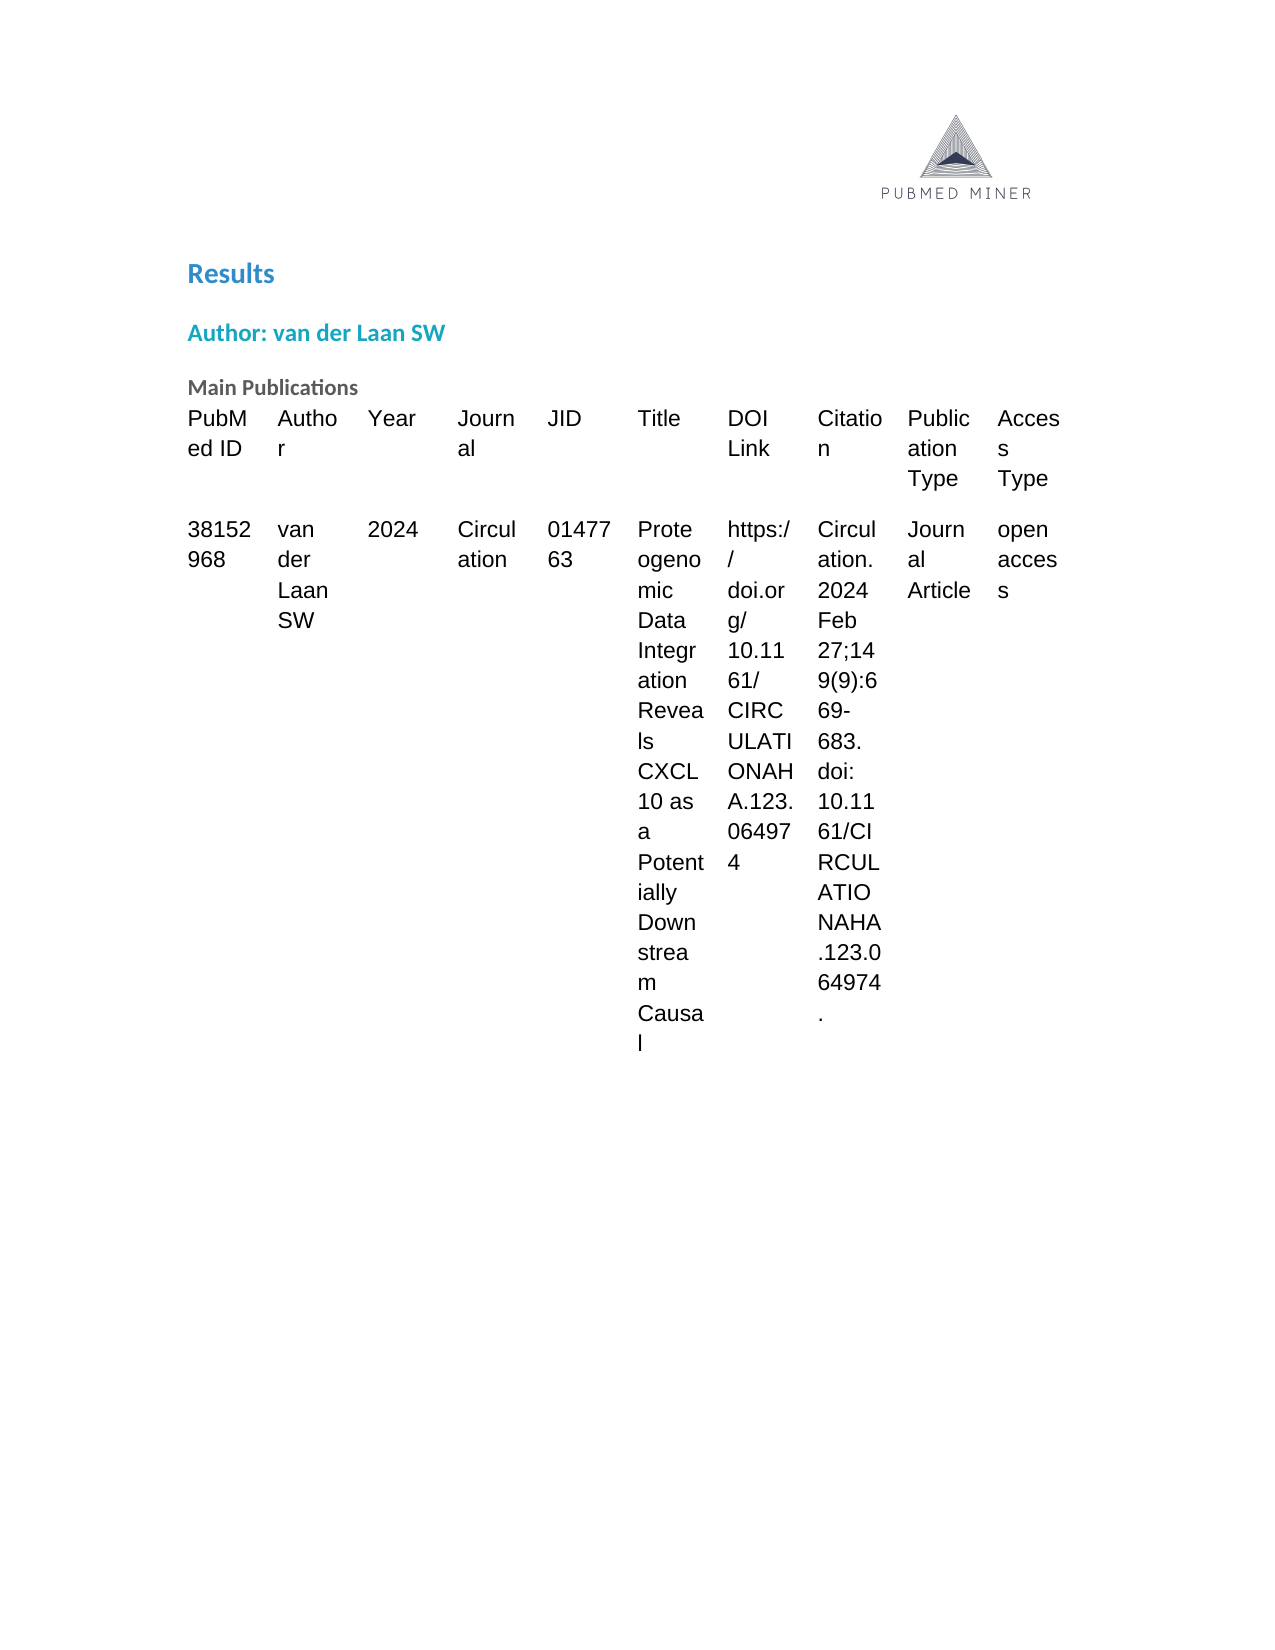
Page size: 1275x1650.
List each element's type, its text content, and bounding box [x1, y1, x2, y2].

subtitle Author: van der Laan SW [187, 317, 1087, 347]
table_cell https://doi.org/10.1161/CIRCULATIONAHA.123.064974 [716, 516, 806, 1081]
table_header Access Type [986, 405, 1076, 516]
table_cell Circulation [446, 516, 536, 1081]
table_header Title [626, 405, 716, 516]
table_header Publication Type [896, 405, 986, 516]
table_header PubMed ID [176, 405, 266, 516]
table_header Year [356, 405, 446, 516]
subtitle Main Publications [187, 373, 1087, 401]
picture [843, 75, 1069, 255]
table_cell 0147763 [536, 516, 626, 1081]
table_cell Journal Article [896, 516, 986, 1081]
table_header DOI Link [716, 405, 806, 516]
table_cell 38152968 [176, 516, 266, 1081]
table_cell Circulation. 2024 Feb 27;149(9):669-683. doi: 10.1161/CIRCULATIONAHA.123.064974. [806, 516, 896, 1081]
table_cell open access [986, 516, 1076, 1081]
table_header Citation [806, 405, 896, 516]
table_cell 2024 [356, 516, 446, 1081]
table_header JID [536, 405, 626, 516]
table_cell Proteogenomic Data Integration Reveals CXCL10 as a Potentially Downstream Causal [626, 516, 716, 1081]
table_header Author [266, 405, 356, 516]
table_header Journal [446, 405, 536, 516]
subtitle Results [187, 255, 1087, 291]
table_cell van der Laan SW [266, 516, 356, 1081]
